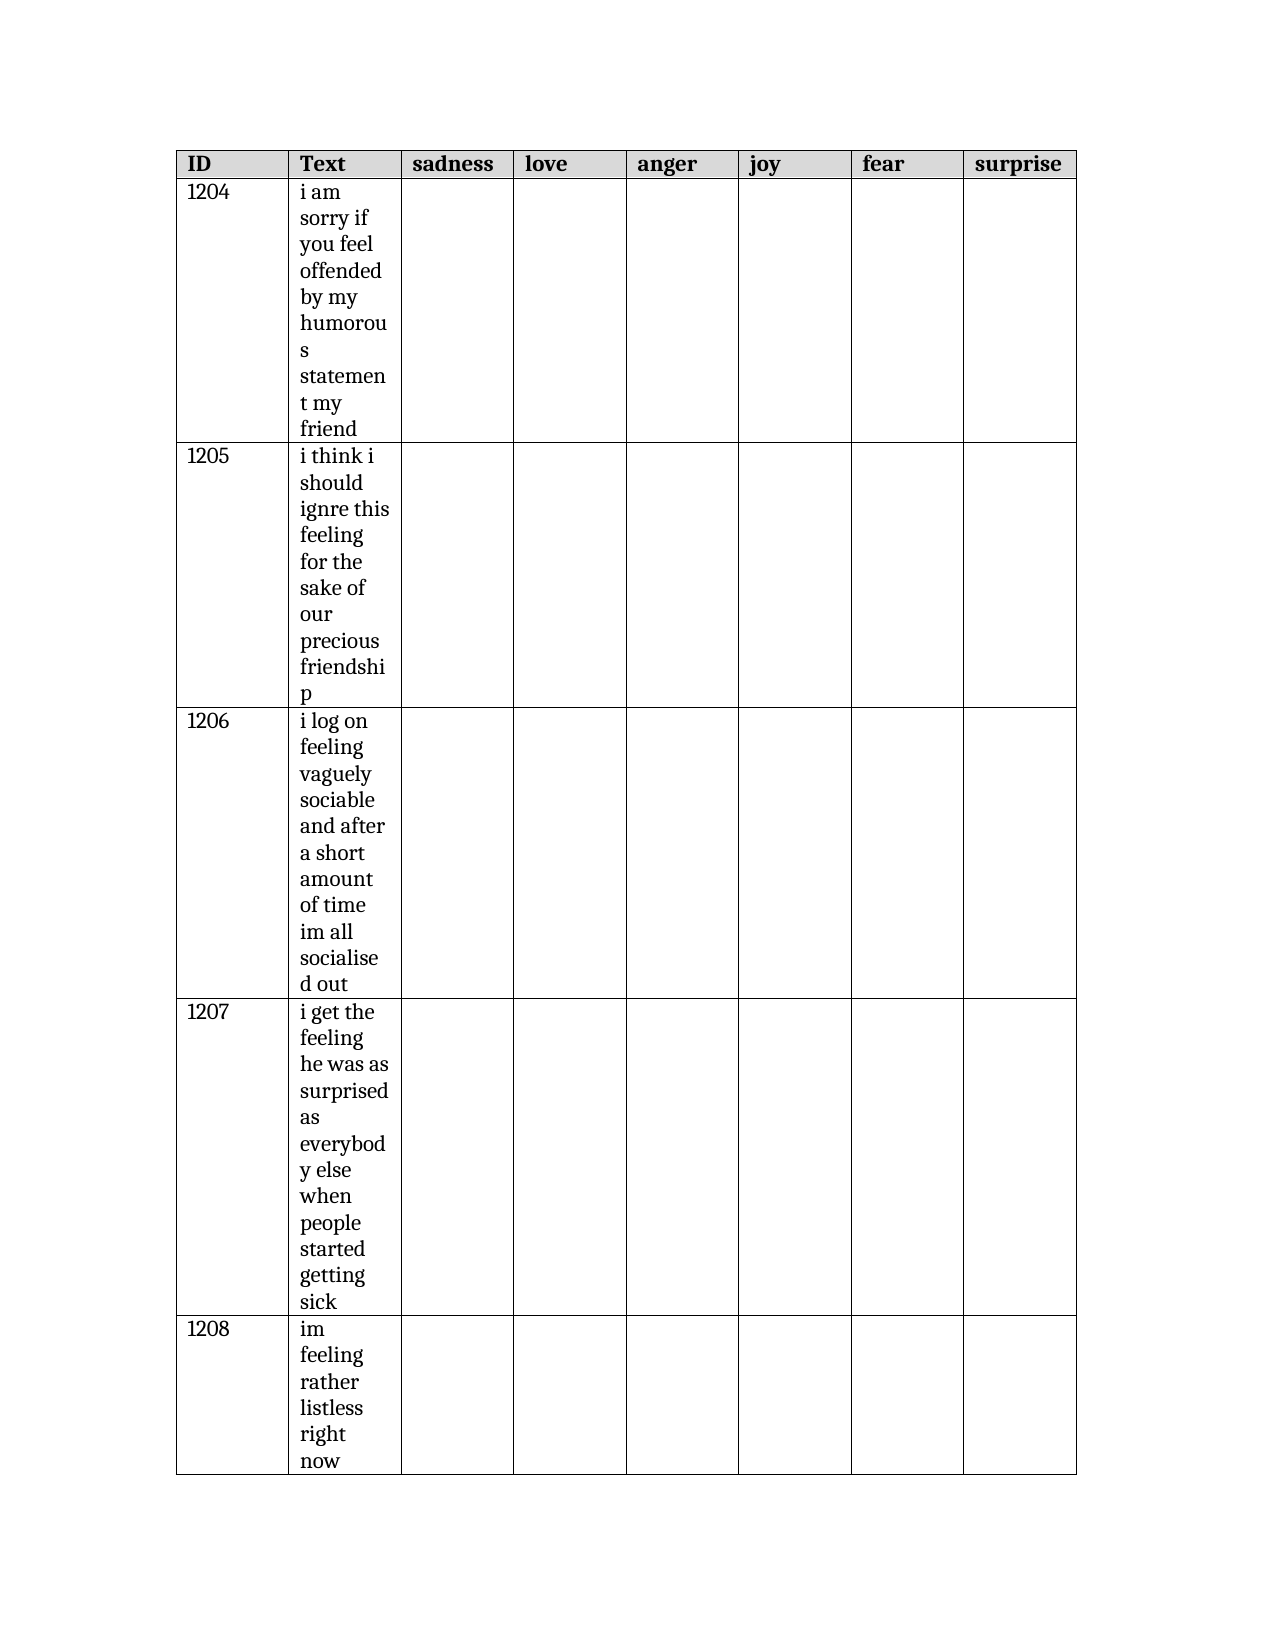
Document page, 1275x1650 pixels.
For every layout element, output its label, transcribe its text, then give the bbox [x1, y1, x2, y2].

table_cell [514, 443, 626, 707]
table_cell [402, 708, 513, 997]
table_cell [627, 443, 738, 707]
table_cell [964, 708, 1076, 997]
table_cell [402, 179, 513, 442]
table_cell [627, 999, 738, 1315]
table_cell [627, 179, 738, 442]
table_cell i am sorry if you feel offended by my humorous statement my friend [289, 179, 401, 442]
table_cell 1204 [177, 179, 288, 442]
table_cell [852, 179, 963, 442]
table_cell [627, 708, 738, 997]
table_cell 1206 [177, 708, 288, 997]
table_cell [964, 443, 1076, 707]
table_header anger [627, 151, 738, 177]
table_cell [852, 708, 963, 997]
table_cell [739, 999, 851, 1315]
table_cell [739, 179, 851, 442]
table_cell [514, 999, 626, 1315]
table_cell [739, 443, 851, 707]
table_header sadness [402, 151, 513, 177]
table_header surprise [964, 151, 1076, 177]
table_cell [402, 443, 513, 707]
table_cell [852, 1316, 963, 1474]
table_cell i log on feeling vaguely sociable and after a short amount of time im all socialised out [289, 708, 401, 997]
table_header love [514, 151, 626, 177]
table_cell [964, 179, 1076, 442]
table_header Text [289, 151, 401, 177]
table_cell [514, 1316, 626, 1474]
table_cell 1207 [177, 999, 288, 1315]
table_cell i get the feeling he was as surprised as everybody else when people started getting sick [289, 999, 401, 1315]
table_cell im feeling rather listless right now [289, 1316, 401, 1474]
table_cell [739, 1316, 851, 1474]
table_cell [964, 999, 1076, 1315]
table_cell i think i should ignre this feeling for the sake of our precious friendship [289, 443, 401, 707]
table_cell [964, 1316, 1076, 1474]
table_cell [514, 179, 626, 442]
table_cell [514, 708, 626, 997]
table_cell 1205 [177, 443, 288, 707]
table_header fear [852, 151, 963, 177]
table_cell [402, 1316, 513, 1474]
table_cell [852, 999, 963, 1315]
table_cell [402, 999, 513, 1315]
table_header joy [739, 151, 851, 177]
table_cell [852, 443, 963, 707]
table_cell [739, 708, 851, 997]
table_cell [627, 1316, 738, 1474]
table_cell 1208 [177, 1316, 288, 1474]
table_header ID [177, 151, 288, 177]
